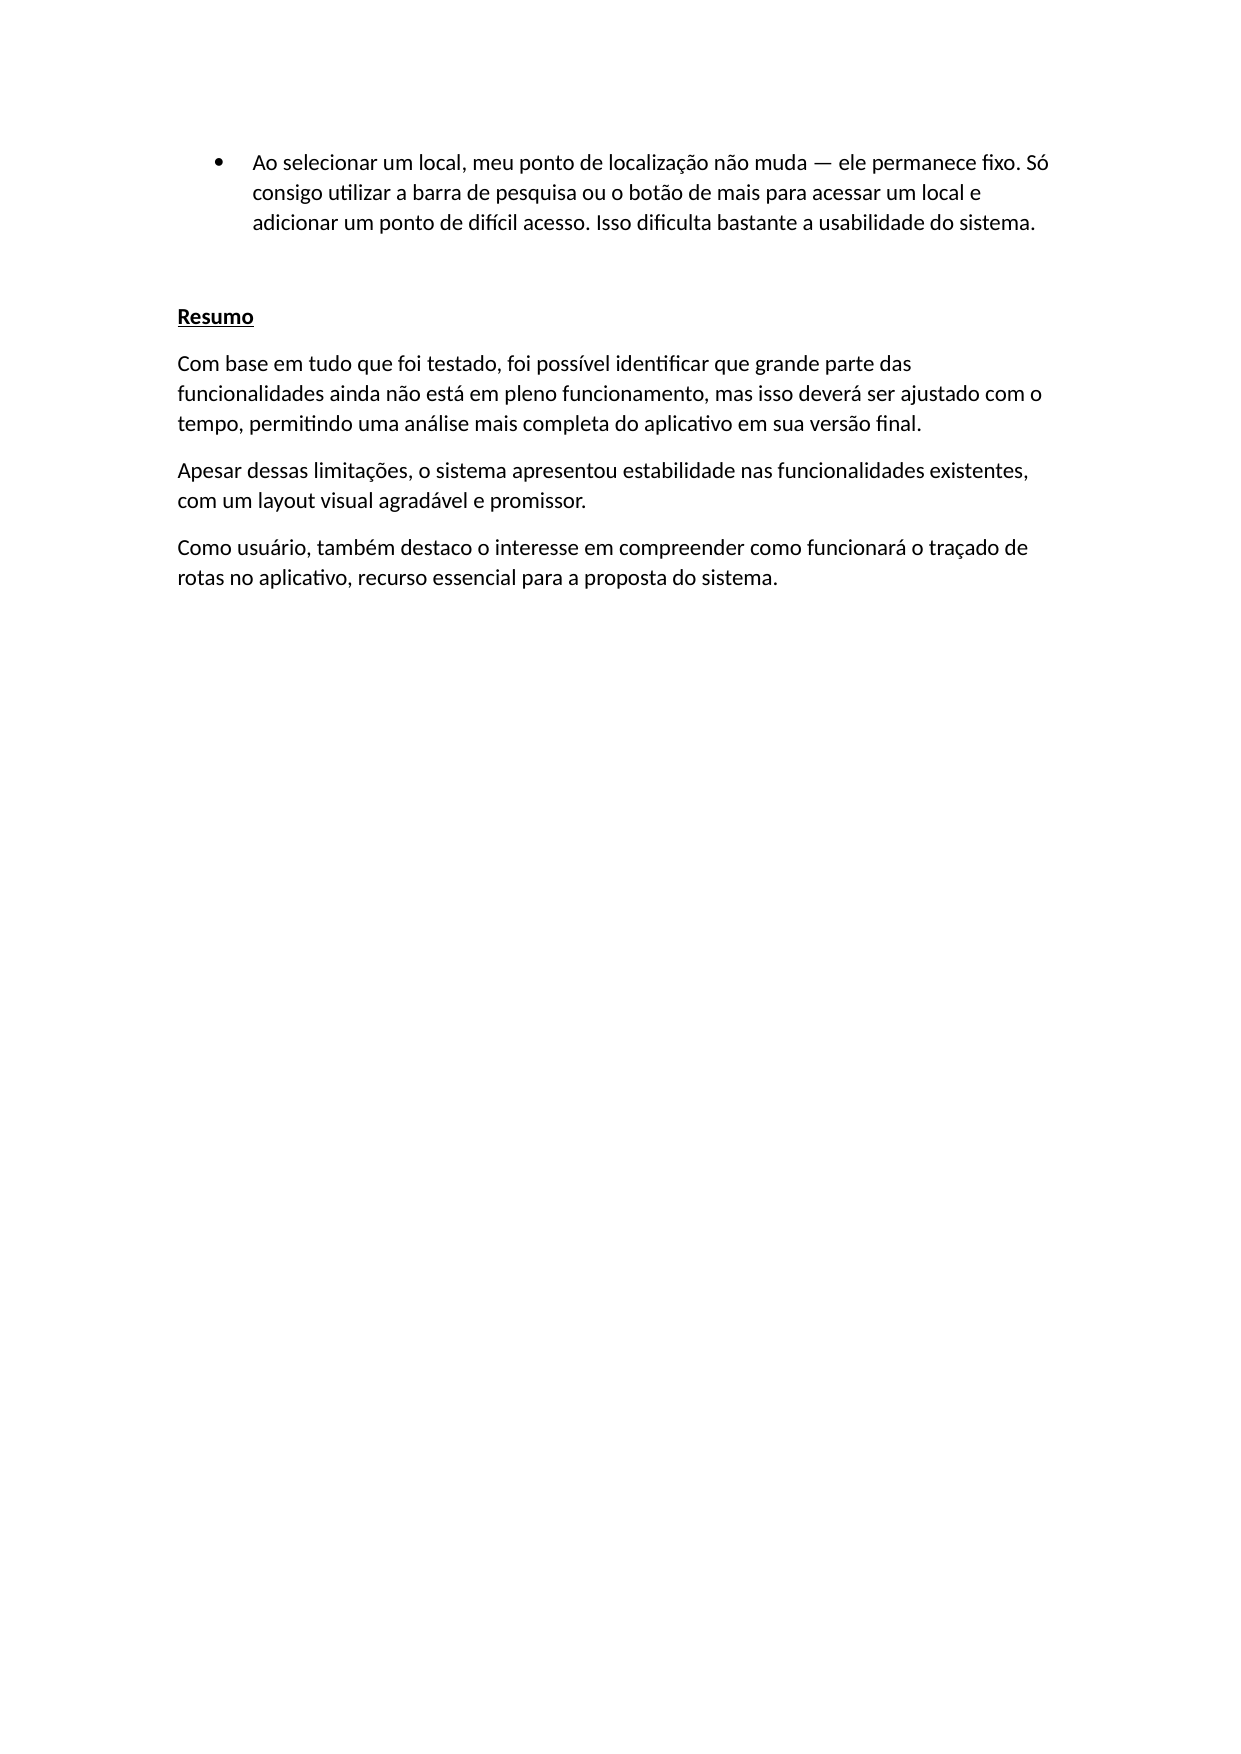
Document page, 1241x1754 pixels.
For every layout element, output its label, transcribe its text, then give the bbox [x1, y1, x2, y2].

text Como usuário, também destaco o interesse em compreender como funcionará o traçado de rotas no aplicativo, recurso essencial para a proposta do sistema. [177, 533, 1063, 591]
text Resumo [177, 302, 1063, 330]
text Com base em tudo que foi testado, foi possível identificar que grande parte das funcionalidades ainda não está em pleno funcionamento, mas isso deverá ser ajustado com o tempo, permitindo uma análise mais completa do aplicativo em sua versão final. [177, 349, 1063, 437]
text Apesar dessas limitações, o sistema apresentou estabilidade nas funcionalidades existentes, com um layout visual agradável e promissor. [177, 456, 1063, 514]
